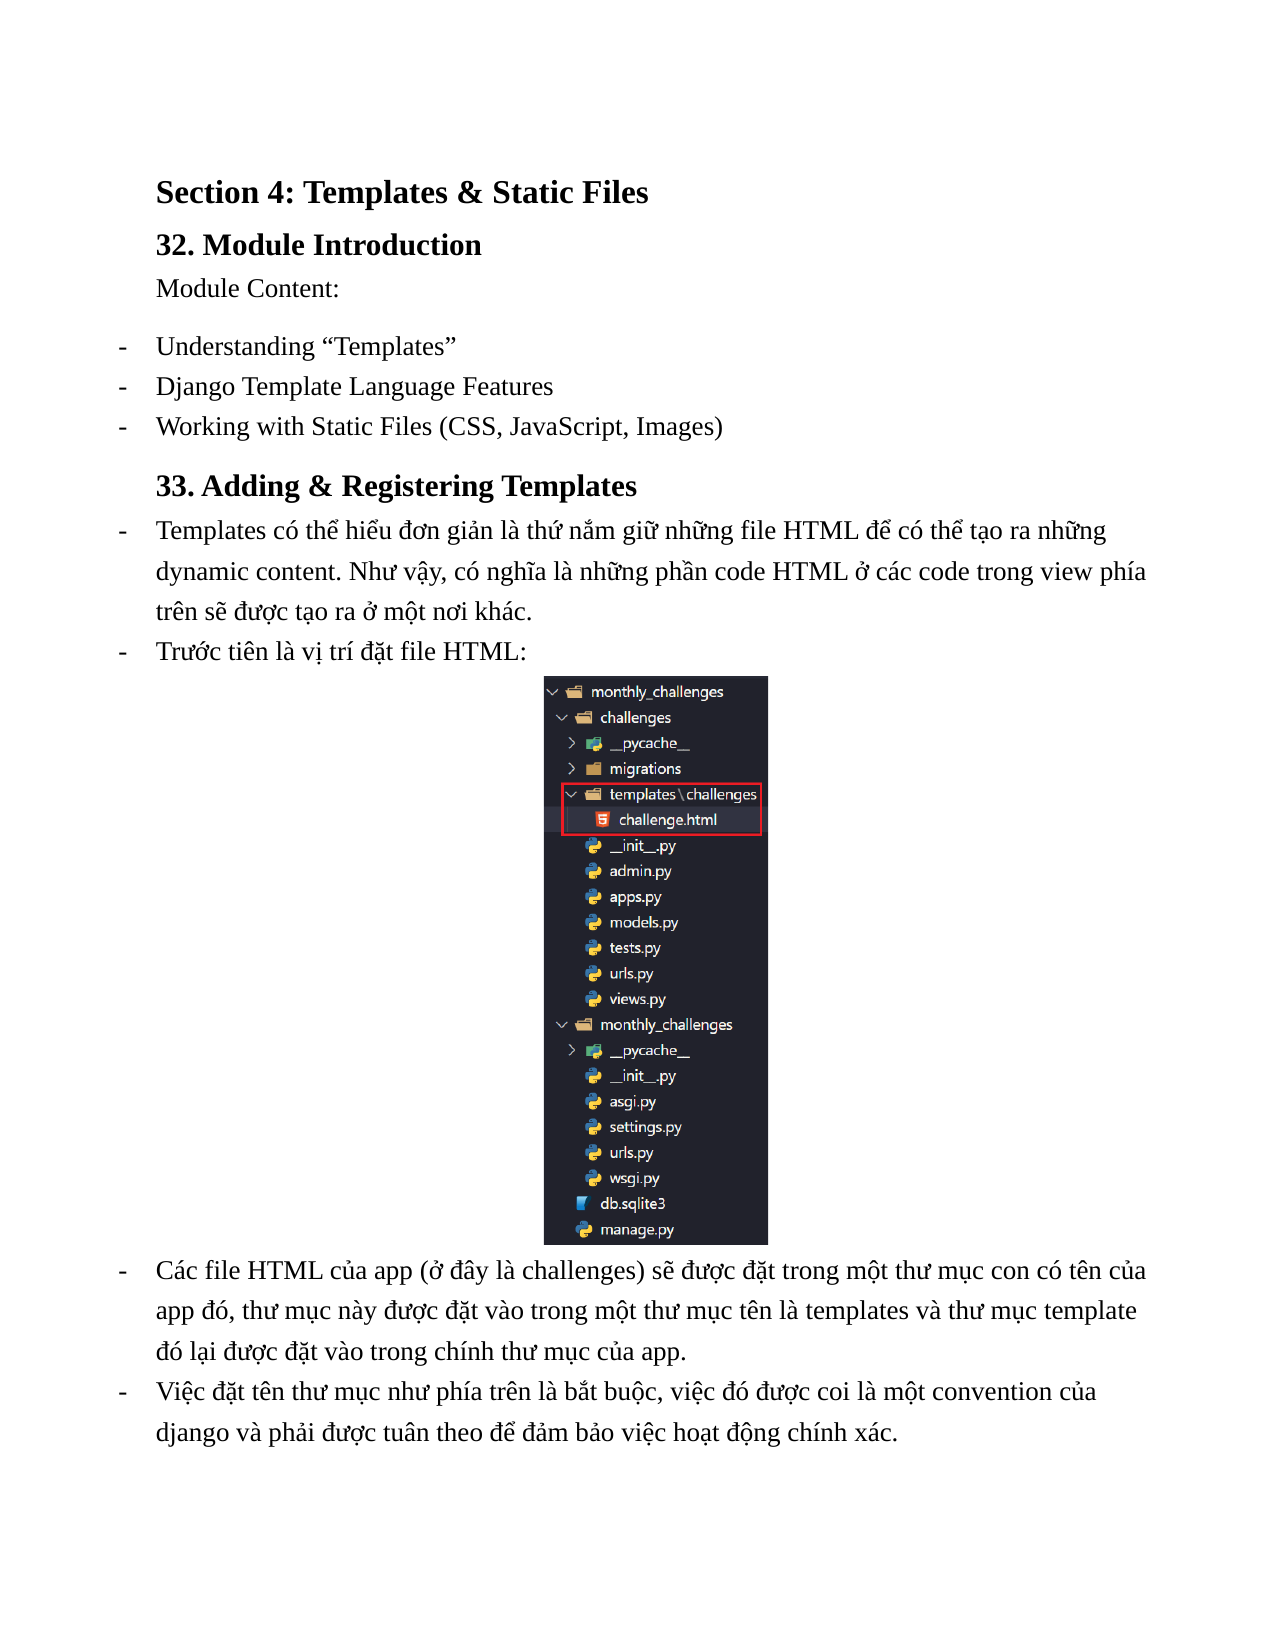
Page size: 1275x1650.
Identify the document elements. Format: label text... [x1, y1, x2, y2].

picture [543, 676, 769, 1245]
list Understanding “Templates” [118, 330, 1156, 361]
list Việc đặt tên thư mục như phía trên là bắt buộc, việc đó được coi là một convention của django và phải được tuân theo để đảm bảo việc hoạt động chính xác. [118, 1375, 1156, 1447]
list Các file HTML của app (ở đây là challenges) sẽ được đặt trong một thư mục con có tên của app đó, thư mục này được đặt vào trong một thư mục tên là templates và thư mục template đó lại được đặt vào trong chính thư mục của app. [118, 1254, 1156, 1366]
text Module Content: [156, 273, 1156, 304]
subtitle 33. Adding & Registering Templates [156, 468, 1156, 503]
subtitle Section 4: Templates & Static Files [156, 172, 1156, 210]
list Templates có thể hiểu đơn giản là thứ nắm giữ những file HTML để có thể tạo ra những dynamic content. Như vậy, có nghĩa là những phần code HTML ở các code trong view phía trên sẽ được tạo ra ở một nơi khác. [118, 514, 1156, 626]
list Django Template Language Features [118, 370, 1156, 401]
list Working with Static Files (CSS, JavaScript, Images) [118, 411, 1156, 442]
list Trước tiên là vị trí đặt file HTML: [118, 636, 1156, 667]
subtitle 32. Module Introduction [156, 226, 1156, 262]
